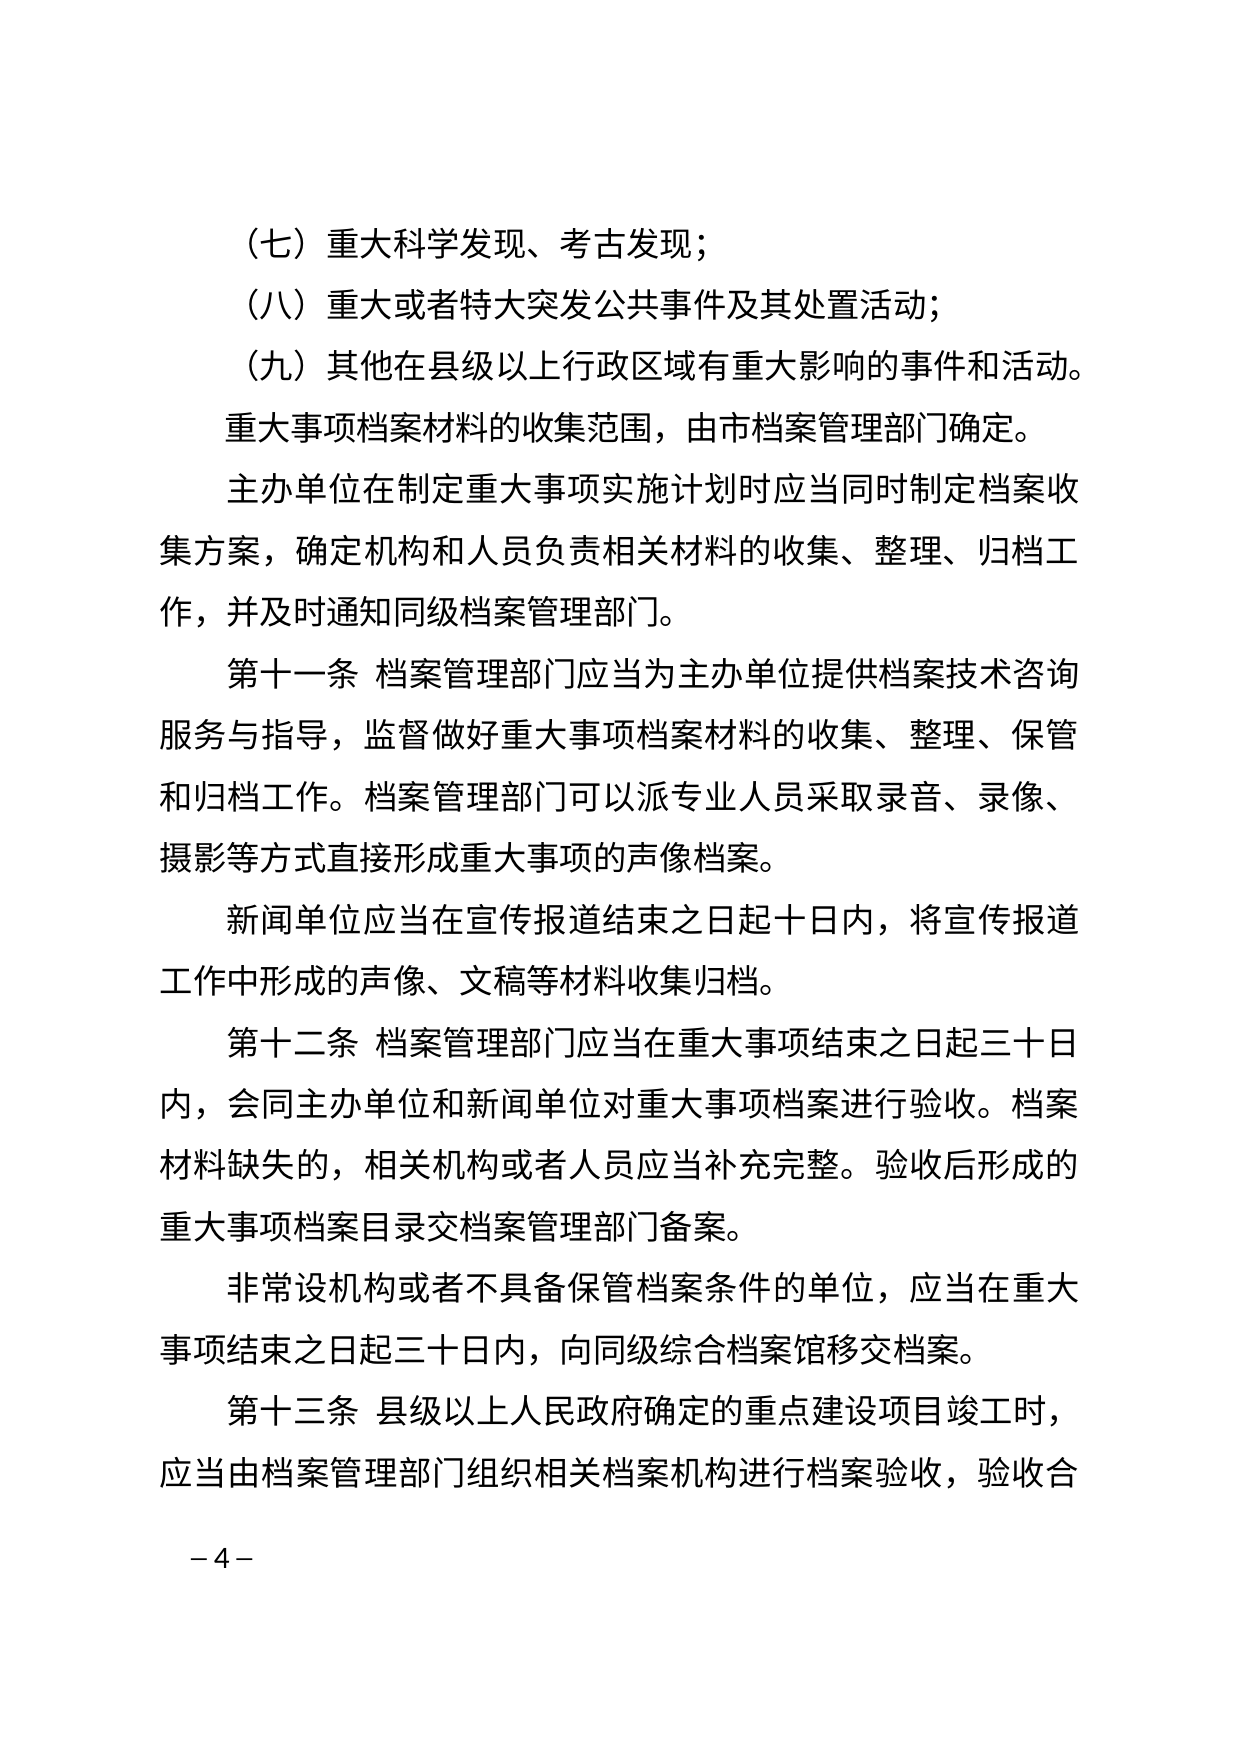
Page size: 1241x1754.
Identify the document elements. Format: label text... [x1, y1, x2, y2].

text （九）其他在县级以上行政区域有重大影响的事件和活动。 [159, 330, 1081, 391]
text （八）重大或者特大突发公共事件及其处置活动； [159, 268, 1081, 330]
text 非常设机构或者不具备保管档案条件的单位，应当在重大事项结束之日起三十日内，向同级综合档案馆移交档案。 [159, 1252, 1081, 1374]
text 第十一条 档案管理部门应当为主办单位提供档案技术咨询服务与指导，监督做好重大事项档案材料的收集、整理、保管和归档工作。档案管理部门可以派专业人员采取录音、录像、摄影等方式直接形成重大事项的声像档案。 [159, 637, 1081, 883]
text （七）重大科学发现、考古发现； [159, 207, 1081, 268]
text 新闻单位应当在宣传报道结束之日起十日内，将宣传报道工作中形成的声像、文稿等材料收集归档。 [159, 883, 1081, 1006]
text 第十二条 档案管理部门应当在重大事项结束之日起三十日内，会同主办单位和新闻单位对重大事项档案进行验收。档案材料缺失的，相关机构或者人员应当补充完整。验收后形成的重大事项档案目录交档案管理部门备案。 [159, 1006, 1081, 1252]
text 重大事项档案材料的收集范围，由市档案管理部门确定。 [159, 391, 1081, 453]
text 主办单位在制定重大事项实施计划时应当同时制定档案收集方案，确定机构和人员负责相关材料的收集、整理、归档工作，并及时通知同级档案管理部门。 [159, 453, 1081, 637]
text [159, 1374, 1081, 1497]
